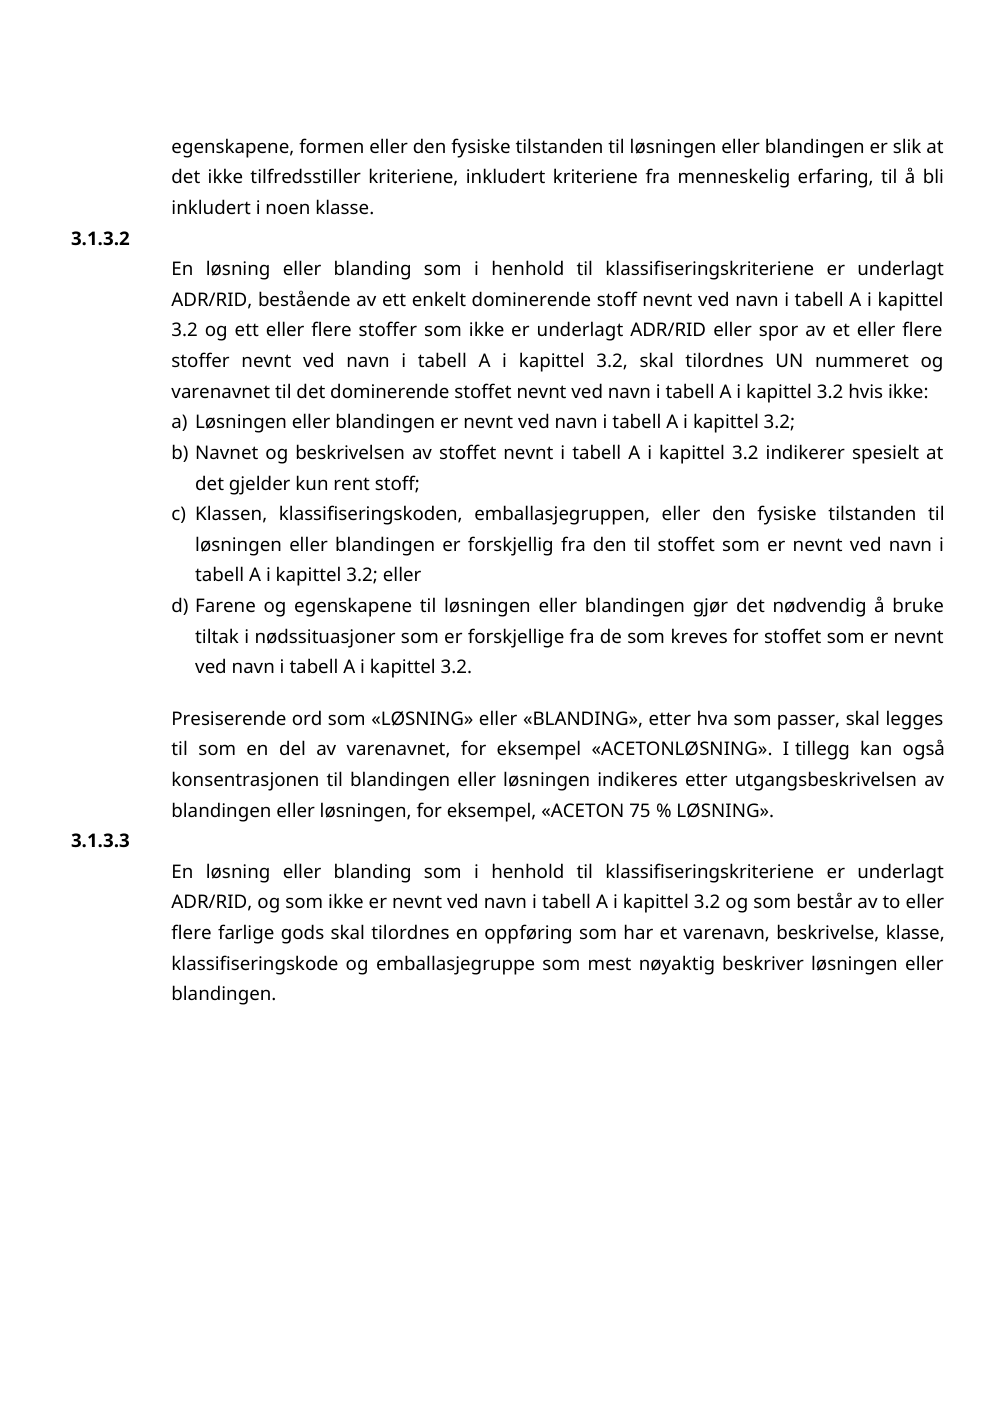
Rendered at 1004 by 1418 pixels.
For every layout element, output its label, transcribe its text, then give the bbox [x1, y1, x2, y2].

text d) Farene og egenskapene til løsningen eller blandingen gjør det nødvendig å bruke tiltak i nødssituasjoner som er forskjellige fra de som kreves for stoffet som er nevnt ved navn i tabell A i kapittel 3.2. [171, 592, 945, 679]
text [171, 133, 945, 220]
text Presiserende ord som «LØSNING» eller «BLANDING», etter hva som passer, skal legges til som en del av varenavnet, for eksempel «ACETONLØSNING». I tillegg kan også konsentrasjonen til blandingen eller løsningen indikeres etter utgangsbeskrivelsen av blandingen eller løsningen, for eksempel, «ACETON 75 % LØSNING». [171, 705, 945, 822]
text 3.1.3.3 [71, 827, 945, 853]
text 3.1.3.2 [71, 225, 945, 250]
text En løsning eller blanding som i henhold til klassifiseringskriteriene er underlagt ADR/RID, og som ikke er nevnt ved navn i tabell A i kapittel 3.2 og som består av to eller flere farlige gods skal tilordnes en opp­føring som har et varenavn, beskrivelse, klasse, klassifiseringskode og emballasjegruppe som mest nøyaktig beskriver løsningen eller blandingen. [171, 858, 945, 1006]
text c) Klassen, klassifiseringskoden, emballasjegruppen, eller den fysiske tilstanden til løsningen eller blandingen er forskjellig fra den til stoffet som er nevnt ved navn i tabell A i kapittel 3.2; eller [171, 500, 945, 587]
text En løsning eller blanding som i henhold til klassifiseringskriteriene er underlagt ADR/RID, bestående av ett enkelt dominerende stoff nevnt ved navn i tabell A i kapittel 3.2 og ett eller flere stoffer som ikke er underlagt ADR/RID eller spor av et eller flere stoffer nevnt ved navn i tabell A i kapittel 3.2, skal tilordnes UN nummeret og varenavnet til det dominerende stoffet nevnt ved navn i tabell A i kapittel 3.2 hvis ikke: [171, 255, 945, 403]
text a) Løsningen eller blandingen er nevnt ved navn i tabell A i kapittel 3.2; [171, 408, 945, 434]
text b) Navnet og beskrivelsen av stoffet nevnt i tabell A i kapittel 3.2 indikerer spesielt at det gjelder kun rent stoff; [171, 439, 945, 495]
